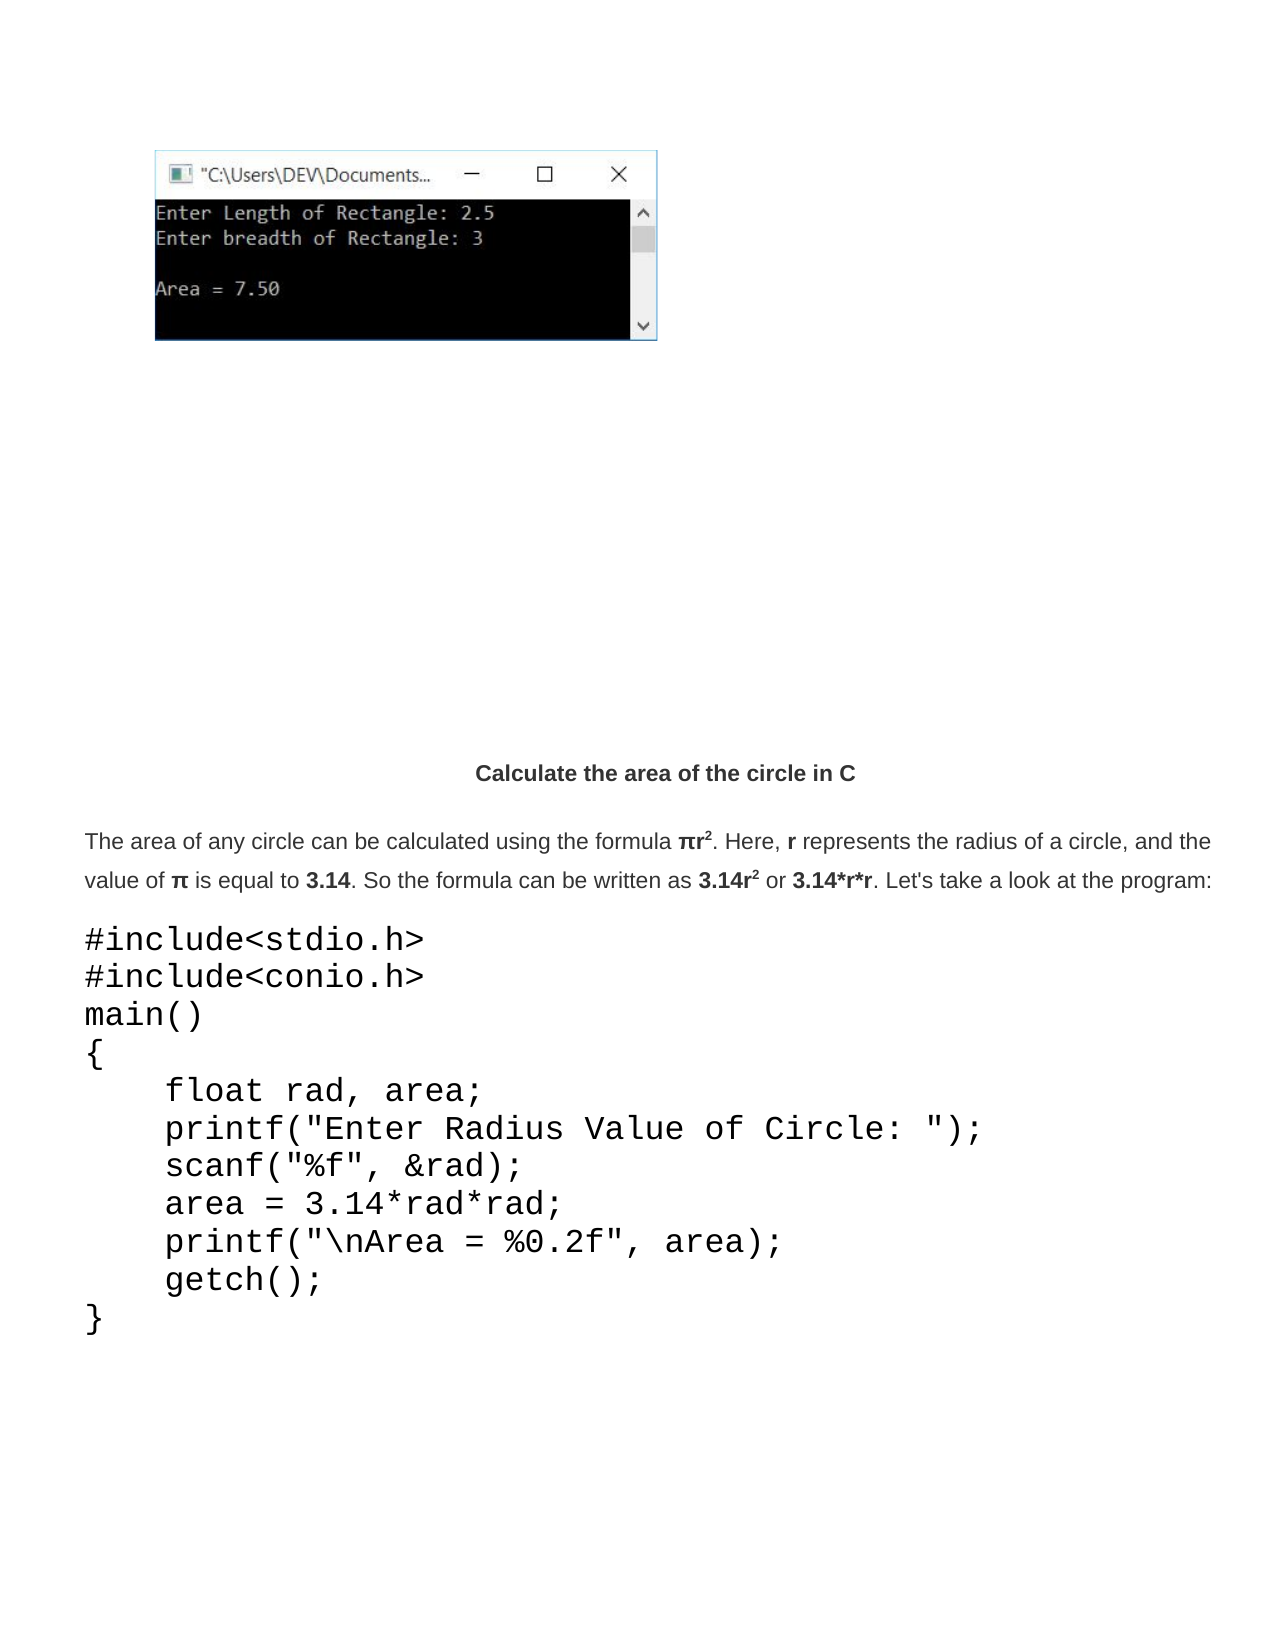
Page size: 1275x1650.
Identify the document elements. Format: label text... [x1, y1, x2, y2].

text printf("\nArea = %0.2f", area); [84, 1225, 1247, 1263]
text scanf("%f", &rad); [84, 1149, 1247, 1187]
text area = 3.14*rad*rad; [84, 1187, 1247, 1225]
picture [154, 150, 658, 341]
text #include<conio.h> [84, 960, 1247, 998]
text printf("Enter Radius Value of Circle: "); [84, 1111, 1247, 1149]
text float rad, area; [84, 1073, 1247, 1111]
text #include<stdio.h> [84, 922, 1247, 960]
subtitle Calculate the area of the circle in C [84, 759, 1247, 786]
text main() [84, 998, 1247, 1036]
text { [84, 1036, 1247, 1073]
text getch(); [84, 1263, 1247, 1300]
text The area of any circle can be calculated using the formula πr2. Here, r represents the radius of a circle, and the value of π is equal to 3.14. So the formula can be written as 3.14r2 or 3.14*r*r. Let's take a look at the program: [84, 815, 1247, 893]
text } [84, 1300, 1247, 1338]
